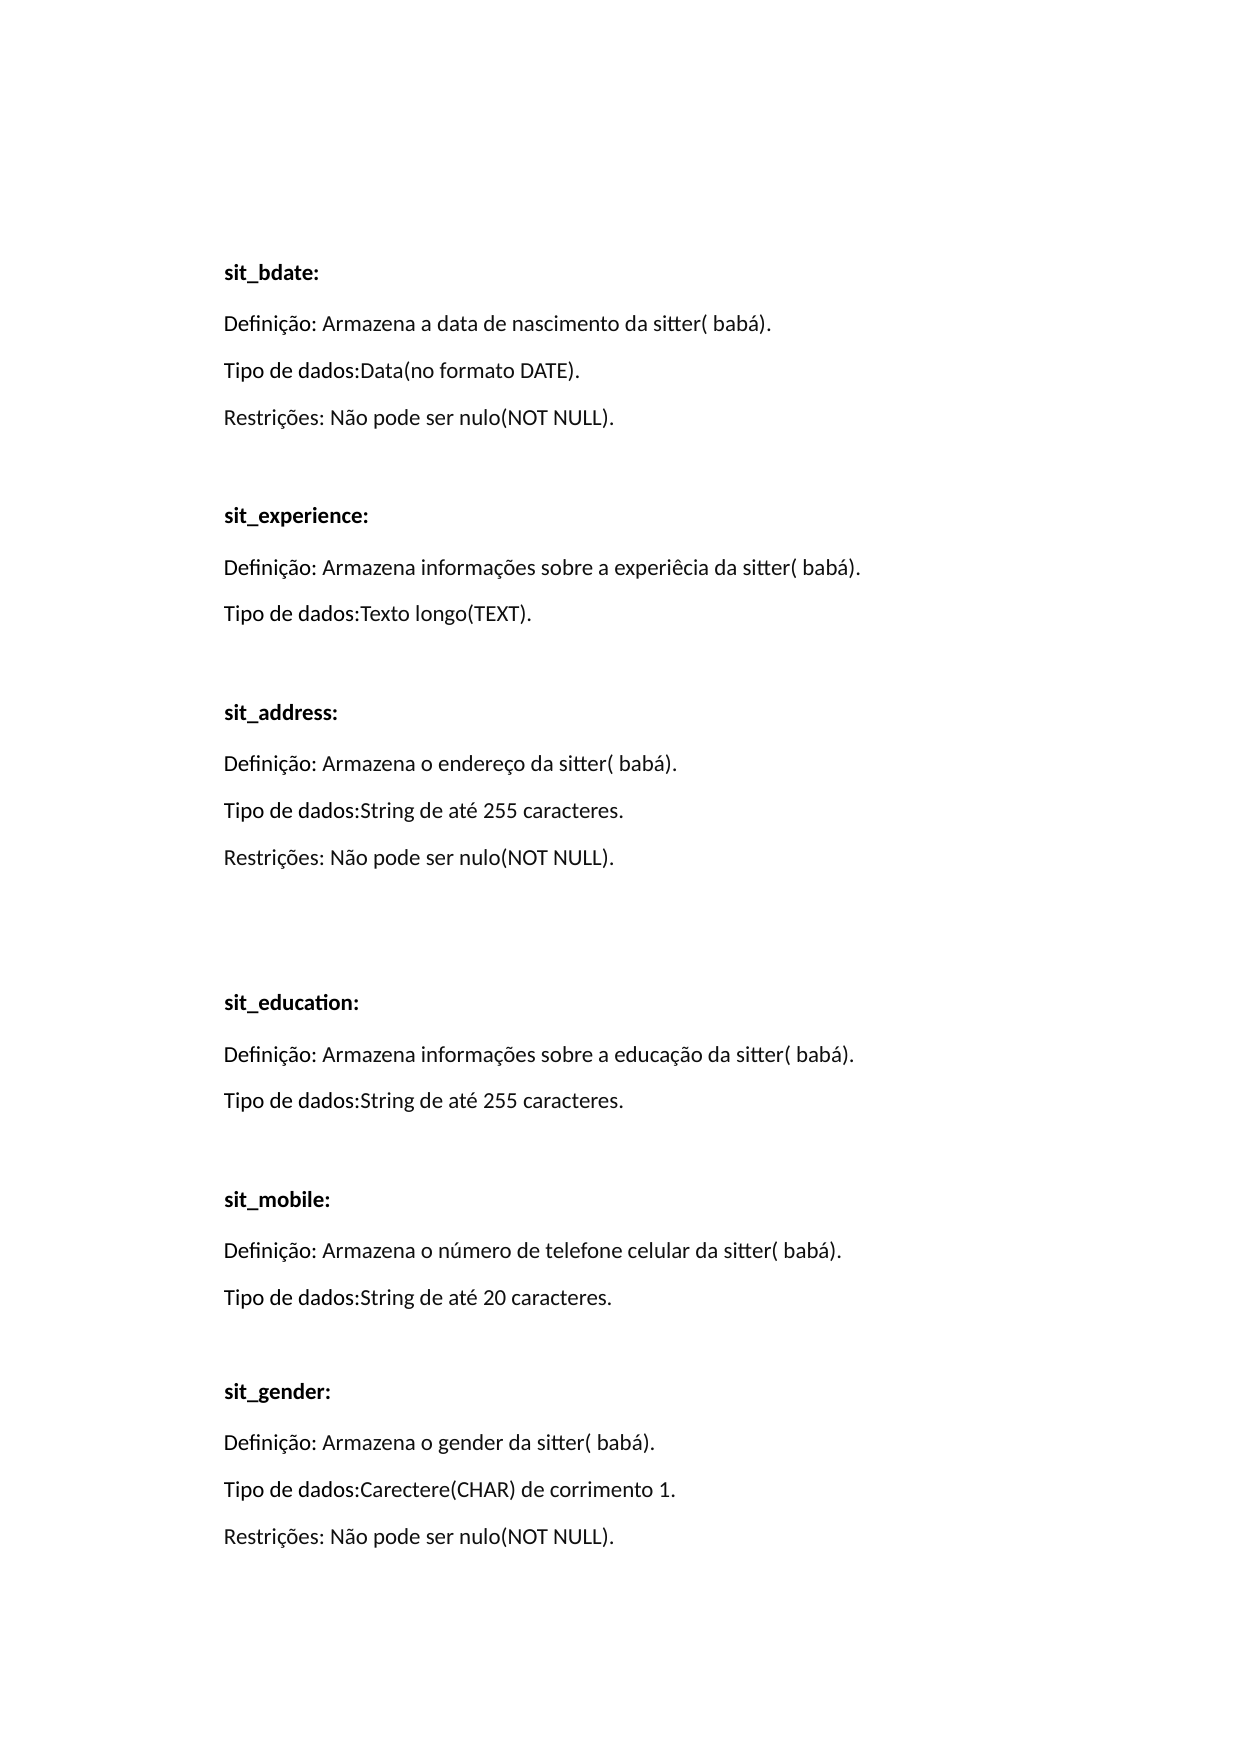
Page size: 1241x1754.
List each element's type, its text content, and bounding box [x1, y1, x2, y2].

text Restrições: Não pode ser nulo(NOT NULL). [150, 1522, 1033, 1550]
text Definição: Armazena o endereço da sitter( babá). [150, 749, 1033, 777]
text Tipo de dados:Carectere(CHAR) de corrimento 1. [150, 1475, 1033, 1503]
text sit_bdate: [224, 258, 1033, 286]
text Tipo de dados:Texto longo(TEXT). [150, 599, 1033, 628]
text Restrições: Não pode ser nulo(NOT NULL). [150, 843, 1033, 871]
text Definição: Armazena o número de telefone celular da sitter( babá). [150, 1236, 1033, 1264]
text Definição: Armazena informações sobre a educação da sitter( babá). [150, 1040, 1033, 1068]
text sit_address: [224, 698, 1033, 726]
text sit_gender: [224, 1377, 1033, 1405]
text Tipo de dados:String de até 255 caracteres. [150, 1087, 1033, 1115]
text Definição: Armazena informações sobre a experiêcia da sitter( babá). [150, 553, 1033, 581]
text sit_education: [224, 988, 1033, 1016]
text Definição: Armazena a data de nascimento da sitter( babá). [150, 309, 1033, 337]
text sit_mobile: [224, 1185, 1033, 1213]
text sit_experience: [224, 501, 1033, 529]
text Tipo de dados:String de até 255 caracteres. [150, 796, 1033, 824]
text Tipo de dados:Data(no formato DATE). [150, 356, 1033, 384]
text Definição: Armazena o gender da sitter( babá). [150, 1428, 1033, 1457]
text Tipo de dados:String de até 20 caracteres. [150, 1283, 1033, 1311]
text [150, 403, 1033, 431]
